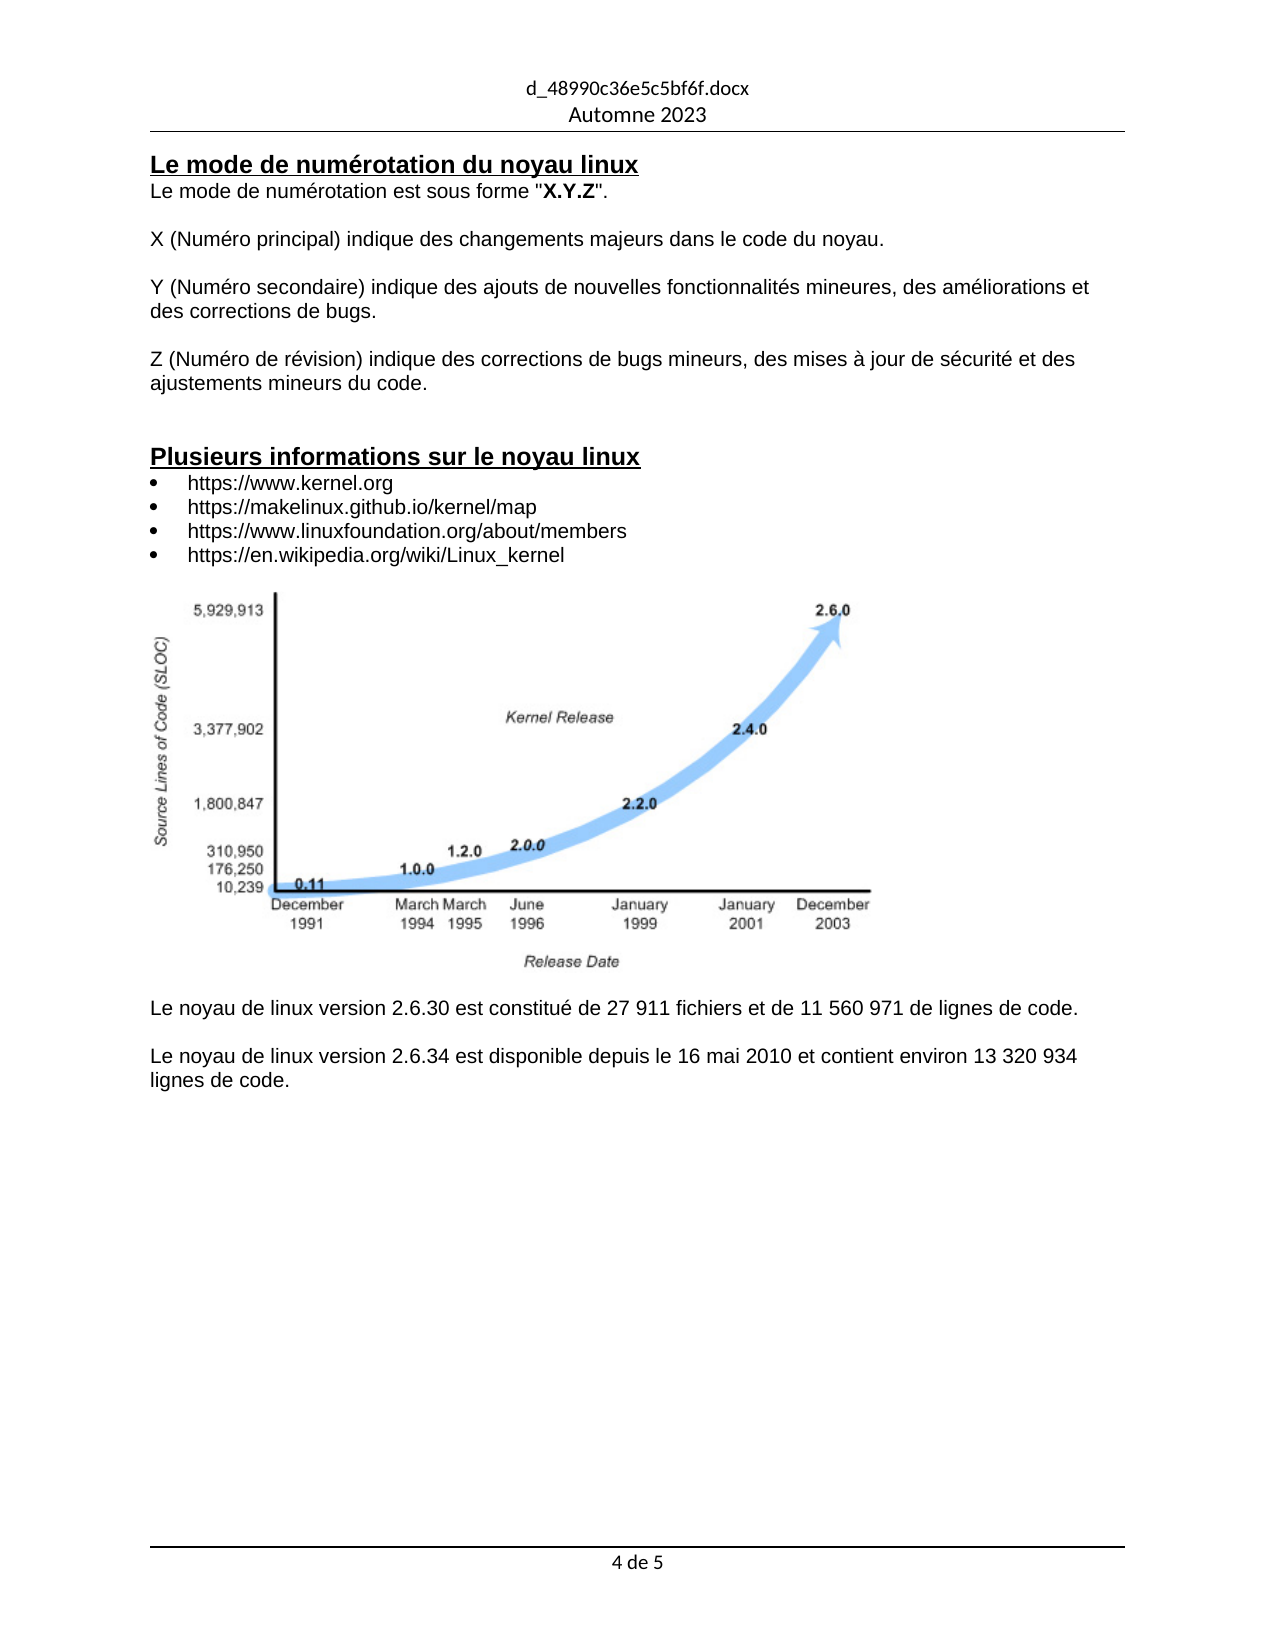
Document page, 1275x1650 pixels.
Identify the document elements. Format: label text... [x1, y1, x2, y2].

text Z (Numéro de révision) indique des corrections de bugs mineurs, des mises à jour de sécurité et des ajustements mineurs du code. [150, 346, 1125, 394]
list https://en.wikipedia.org/wiki/Linux_kernel [150, 543, 1125, 567]
picture [150, 591, 872, 973]
text Le mode de numérotation du noyau linux [150, 150, 1125, 179]
list https://makelinux.github.io/kernel/map [150, 495, 1125, 519]
text Le noyau de linux version 2.6.30 est constitué de 27 911 fichiers et de 11 560 971 de lignes de code. [150, 996, 1125, 1020]
text X (Numéro principal) indique des changements majeurs dans le code du noyau. [150, 227, 1125, 251]
list https://www.linuxfoundation.org/about/members [150, 519, 1125, 543]
list https://www.kernel.org [150, 471, 1125, 495]
text Le mode de numérotation est sous forme "X.Y.Z". [150, 179, 1125, 203]
text Le noyau de linux version 2.6.34 est disponible depuis le 16 mai 2010 et contient environ 13 320 934 lignes de code. [150, 1044, 1125, 1092]
text Y (Numéro secondaire) indique des ajouts de nouvelles fonctionnalités mineures, des améliorations et des corrections de bugs. [150, 274, 1125, 322]
text Plusieurs informations sur le noyau linux [150, 442, 1125, 471]
